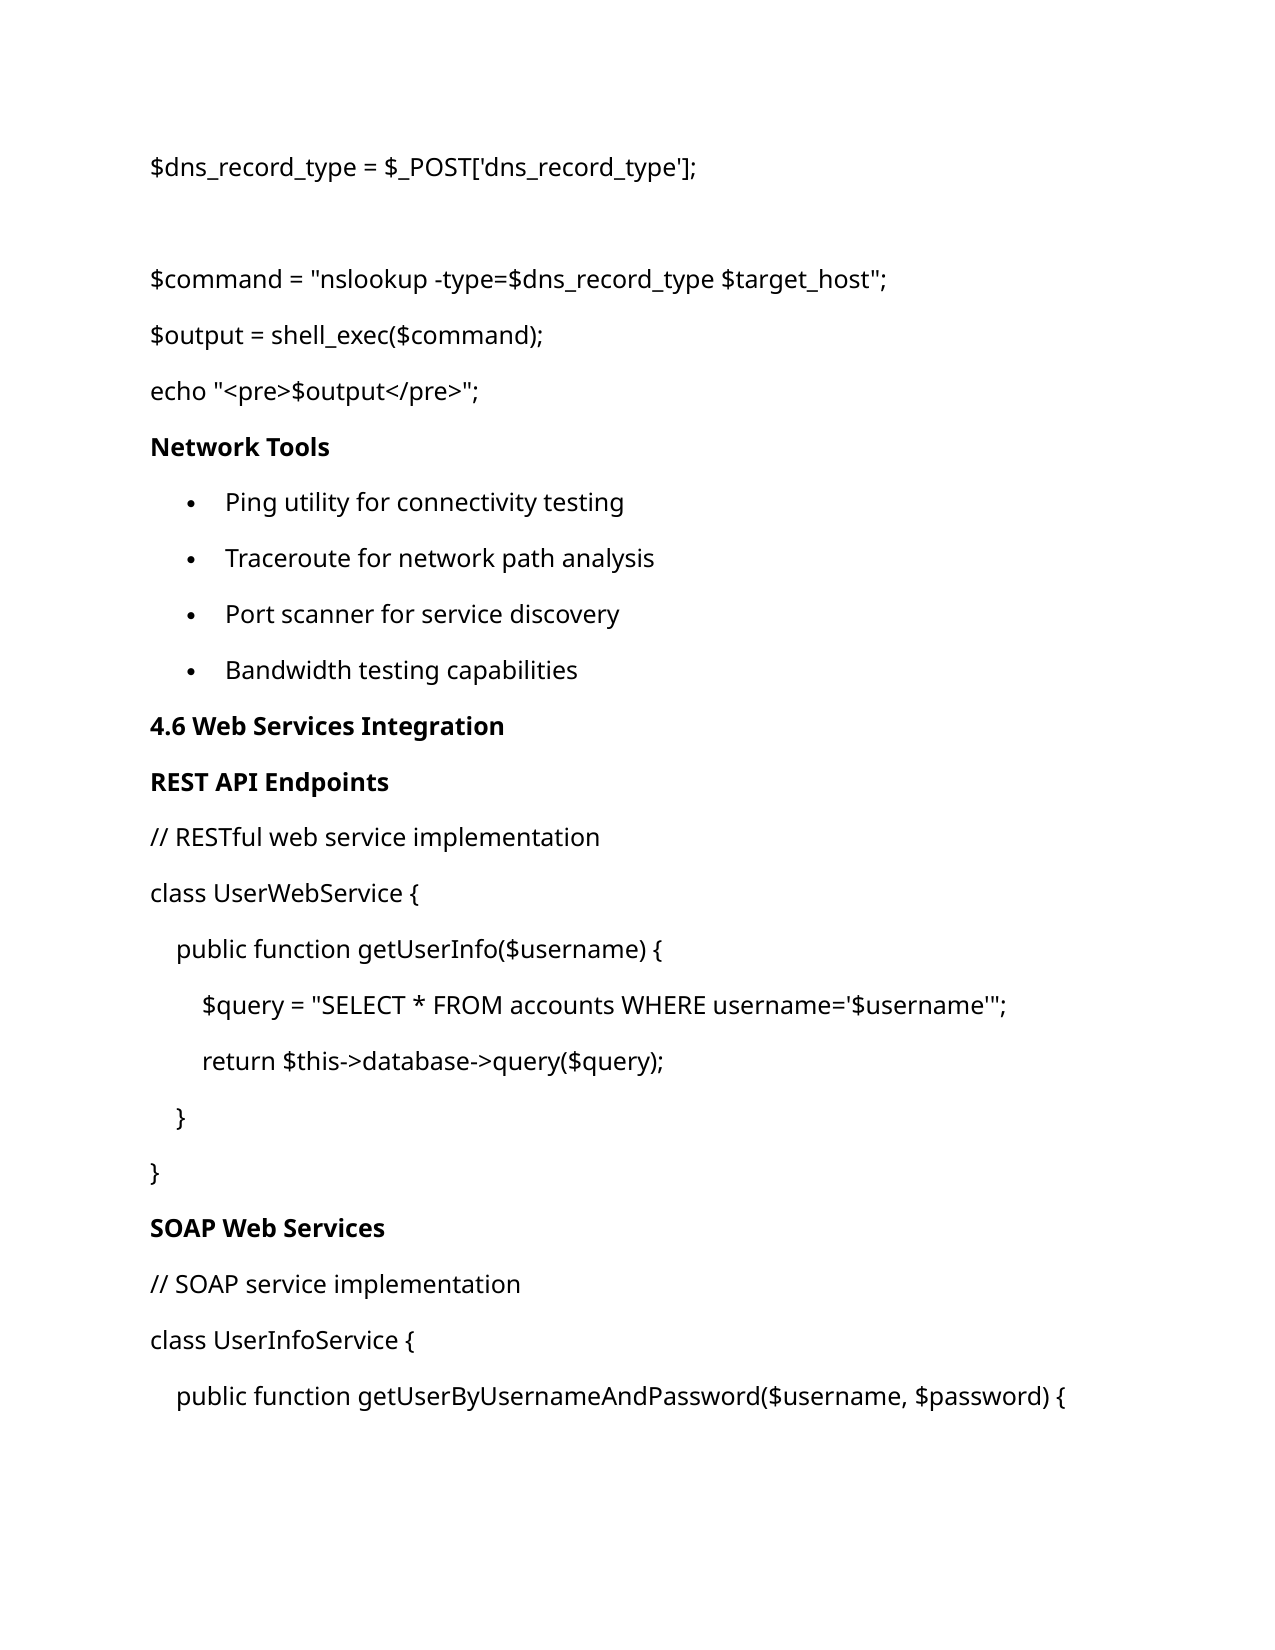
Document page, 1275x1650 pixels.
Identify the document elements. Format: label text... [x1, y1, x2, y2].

text // SOAP service implementation [150, 1267, 1125, 1301]
text } [150, 1099, 1125, 1133]
text Network Tools [150, 429, 1125, 463]
text // RESTful web service implementation [150, 820, 1125, 854]
list Traceroute for network path analysis [187, 541, 1125, 575]
text class UserWebService { [150, 876, 1125, 910]
text $query = "SELECT * FROM accounts WHERE username='$username'"; [150, 987, 1125, 1022]
text $output = shell_exec($command); [150, 317, 1125, 352]
text class UserInfoService { [150, 1322, 1125, 1357]
text $command = "nslookup -type=$dns_record_type $target_host"; [150, 262, 1125, 296]
text public function getUserByUsernameAndPassword($username, $password) { [150, 1378, 1125, 1412]
text public function getUserInfo($username) { [150, 932, 1125, 966]
text return $this->database->query($query); [150, 1043, 1125, 1077]
text REST API Endpoints [150, 764, 1125, 798]
text echo "<pre>$output</pre>"; [150, 373, 1125, 407]
list Bandwidth testing capabilities [187, 652, 1125, 687]
text SOAP Web Services [150, 1211, 1125, 1245]
text 4.6 Web Services Integration [150, 708, 1125, 742]
list Port scanner for service discovery [187, 597, 1125, 631]
text } [150, 1155, 1125, 1189]
text $dns_record_type = $_POST['dns_record_type']; [150, 150, 1125, 184]
list Ping utility for connectivity testing [187, 485, 1125, 519]
